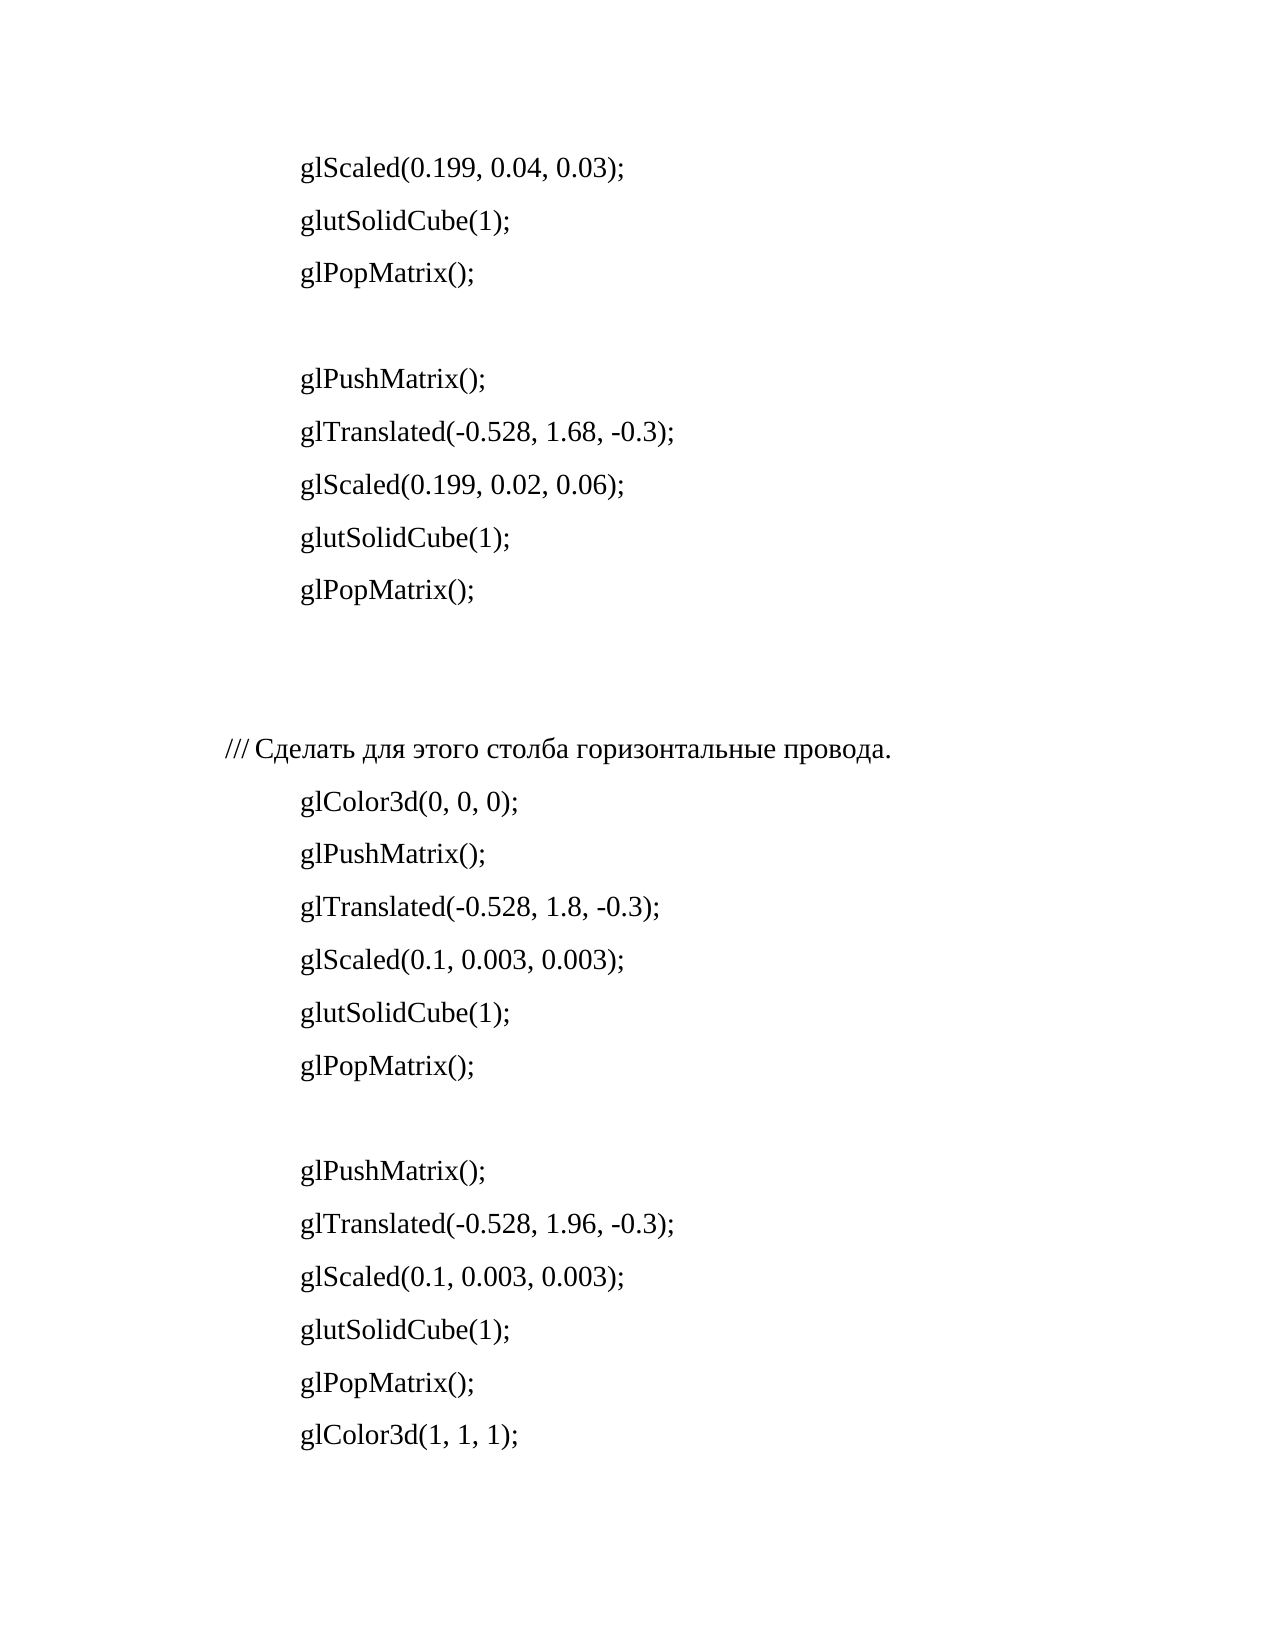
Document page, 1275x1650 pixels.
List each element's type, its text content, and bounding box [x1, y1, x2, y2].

text glTranslated(-0.528, 1.96, -0.3); [150, 1206, 1125, 1240]
text glPopMatrix(); [150, 1365, 1125, 1398]
text glPushMatrix(); [150, 837, 1125, 870]
text glColor3d(0, 0, 0); [150, 784, 1125, 817]
text glPushMatrix(); [150, 1153, 1125, 1187]
text glutSolidCube(1); [150, 520, 1125, 553]
text glScaled(0.1, 0.003, 0.003); [150, 942, 1125, 976]
text glScaled(0.1, 0.003, 0.003); [150, 1259, 1125, 1293]
text glPopMatrix(); [150, 256, 1125, 289]
text glColor3d(1, 1, 1); [150, 1417, 1125, 1451]
text glPopMatrix(); [150, 1048, 1125, 1081]
text glPopMatrix(); [150, 572, 1125, 606]
text glutSolidCube(1); [150, 995, 1125, 1028]
text glTranslated(-0.528, 1.8, -0.3); [150, 889, 1125, 923]
text glScaled(0.199, 0.02, 0.06); [150, 467, 1125, 500]
text glTranslated(-0.528, 1.68, -0.3); [150, 414, 1125, 448]
text glPushMatrix(); [150, 361, 1125, 395]
text glutSolidCube(1); [150, 1312, 1125, 1345]
text glScaled(0.199, 0.04, 0.03); [150, 150, 1125, 183]
text /// Сделать для этого столба горизонтальные провода. [150, 731, 1125, 764]
text glutSolidCube(1); [150, 203, 1125, 236]
